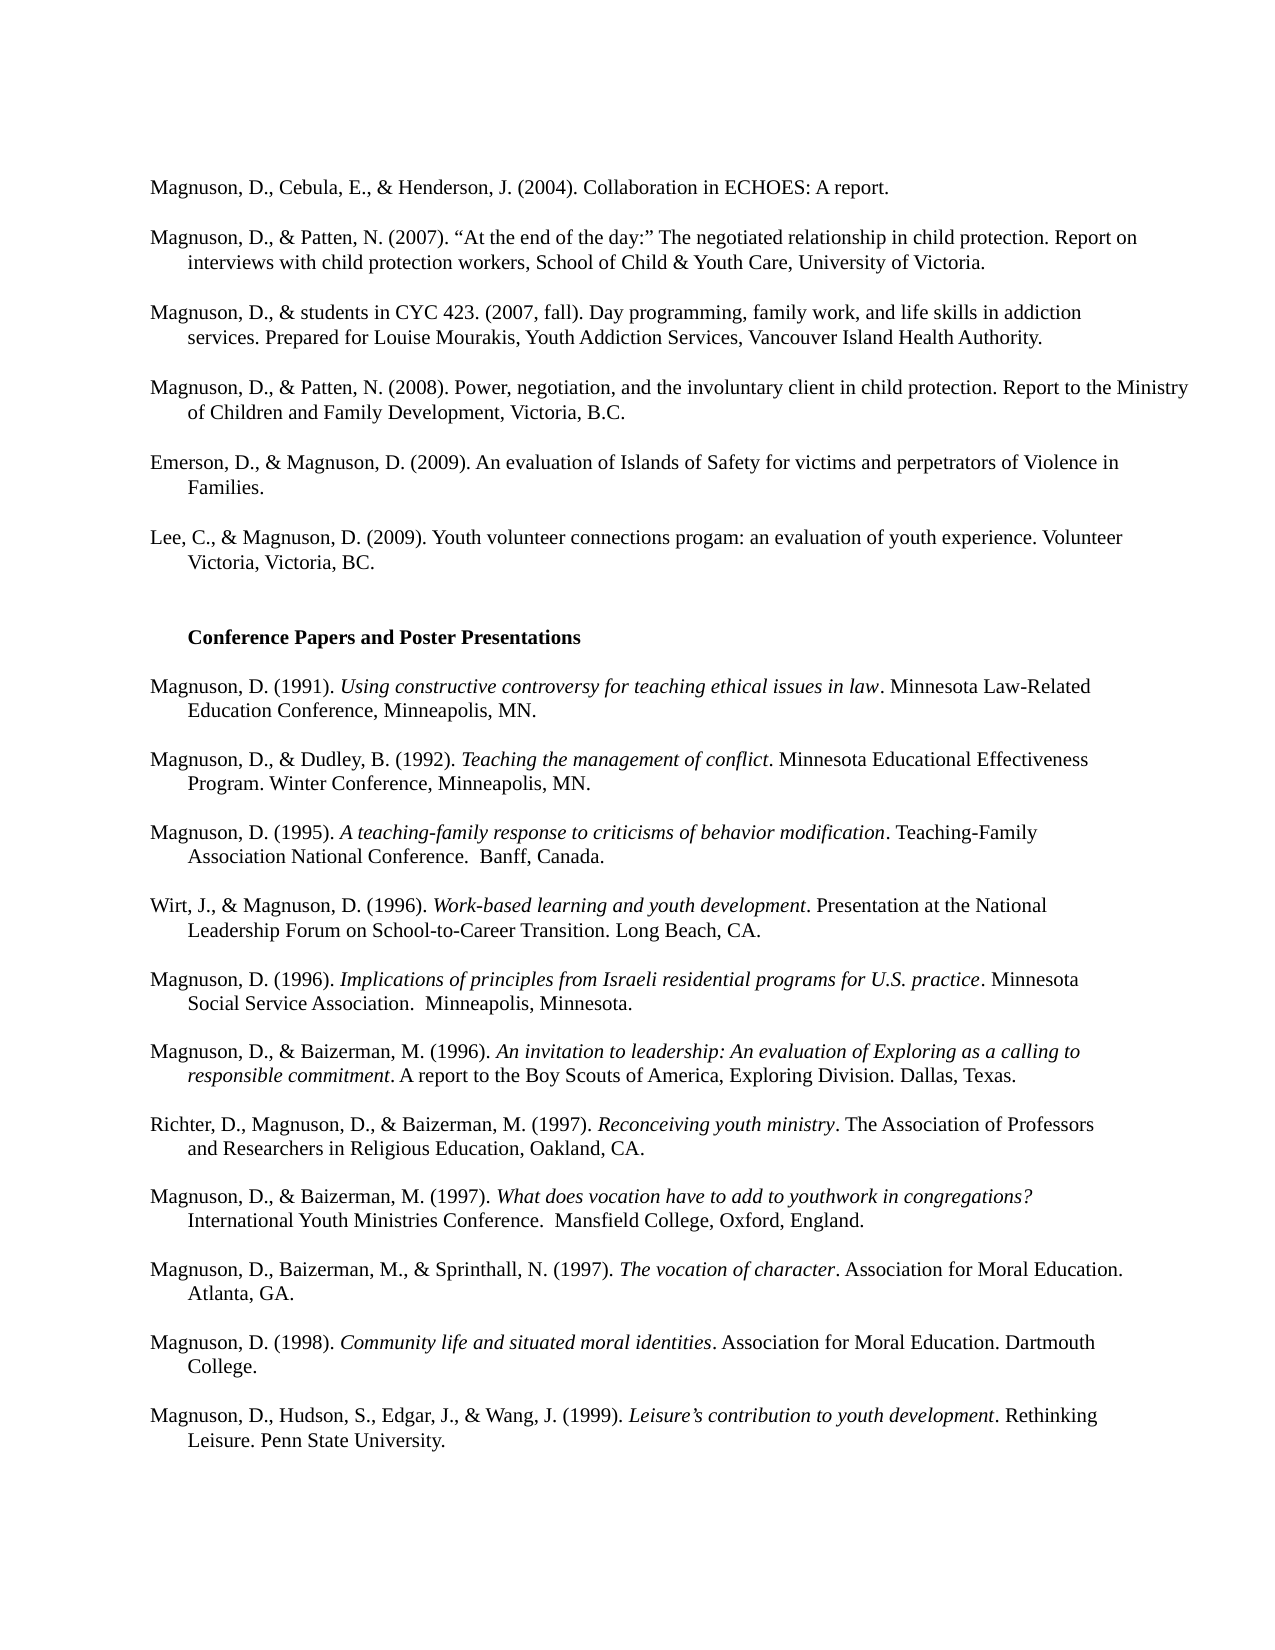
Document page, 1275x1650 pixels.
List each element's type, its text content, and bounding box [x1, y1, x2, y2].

text Magnuson, D., & Baizerman, M. (1996). An invitation to leadership: An evaluation of Exploring as a calling to responsible commitment. A report to the Boy Scouts of America, Exploring Division. Dallas, Texas. [150, 1039, 1125, 1087]
text Magnuson, D., & Patten, N. (2008). Power, negotiation, and the involuntary client in child protection. Report to the Ministry of Children and Family Development, Victoria, B.C. [150, 374, 1200, 424]
text Magnuson, D., & Patten, N. (2007). “At the end of the day:” The negotiated relationship in child protection. Report on interviews with child protection workers, School of Child & Youth Care, University of Victoria. [150, 224, 1200, 274]
text Wirt, J., & Magnuson, D. (1996). Work-based learning and youth development. Presentation at the National Leadership Forum on School-to-Career Transition. Long Beach, CA. [150, 893, 1125, 942]
text Magnuson, D. (1998). Community life and situated moral identities. Association for Moral Education. Dartmouth College. [150, 1330, 1125, 1378]
text Emerson, D., & Magnuson, D. (2009). An evaluation of Islands of Safety for victims and perpetrators of Violence in Families. [150, 449, 1200, 499]
text Magnuson, D., Hudson, S., Edgar, J., & Wang, J. (1999). Leisure’s contribution to youth development. Rethinking Leisure. Penn State University. [150, 1403, 1125, 1452]
text Conference Papers and Poster Presentations [150, 624, 1200, 649]
text Magnuson, D., & Baizerman, M. (1997). What does vocation have to add to youthwork in congregations? International Youth Ministries Conference. Mansfield College, Oxford, England. [150, 1184, 1125, 1232]
text Magnuson, D. (1995). A teaching-family response to criticisms of behavior modification. Teaching-Family Association National Conference. Banff, Canada. [150, 820, 1125, 868]
text Magnuson, D., & Dudley, B. (1992). Teaching the management of conflict. Minnesota Educational Effectiveness Program. Winter Conference, Minneapolis, MN. [150, 747, 1125, 795]
text Magnuson, D. (1996). Implications of principles from Israeli residential programs for U.S. practice. Minnesota Social Service Association. Minneapolis, Minnesota. [150, 967, 1125, 1015]
text Richter, D., Magnuson, D., & Baizerman, M. (1997). Reconceiving youth ministry. The Association of Professors and Researchers in Religious Education, Oakland, CA. [150, 1112, 1125, 1160]
text Lee, C., & Magnuson, D. (2009). Youth volunteer connections progam: an evaluation of youth experience. Volunteer Victoria, Victoria, BC. [150, 524, 1200, 574]
text Magnuson, D., Cebula, E., & Henderson, J. (2004). Collaboration in ECHOES: A report. [150, 175, 1125, 199]
text Magnuson, D., & students in CYC 423. (2007, fall). Day programming, family work, and life skills in addiction services. Prepared for Louise Mourakis, Youth Addiction Services, Vancouver Island Health Authority. [150, 299, 1125, 349]
text Magnuson, D., Baizerman, M., & Sprinthall, N. (1997). The vocation of character. Association for Moral Education. Atlanta, GA. [150, 1257, 1125, 1305]
text Magnuson, D. (1991). Using constructive controversy for teaching ethical issues in law. Minnesota Law-Related Education Conference, Minneapolis, MN. [150, 674, 1125, 722]
